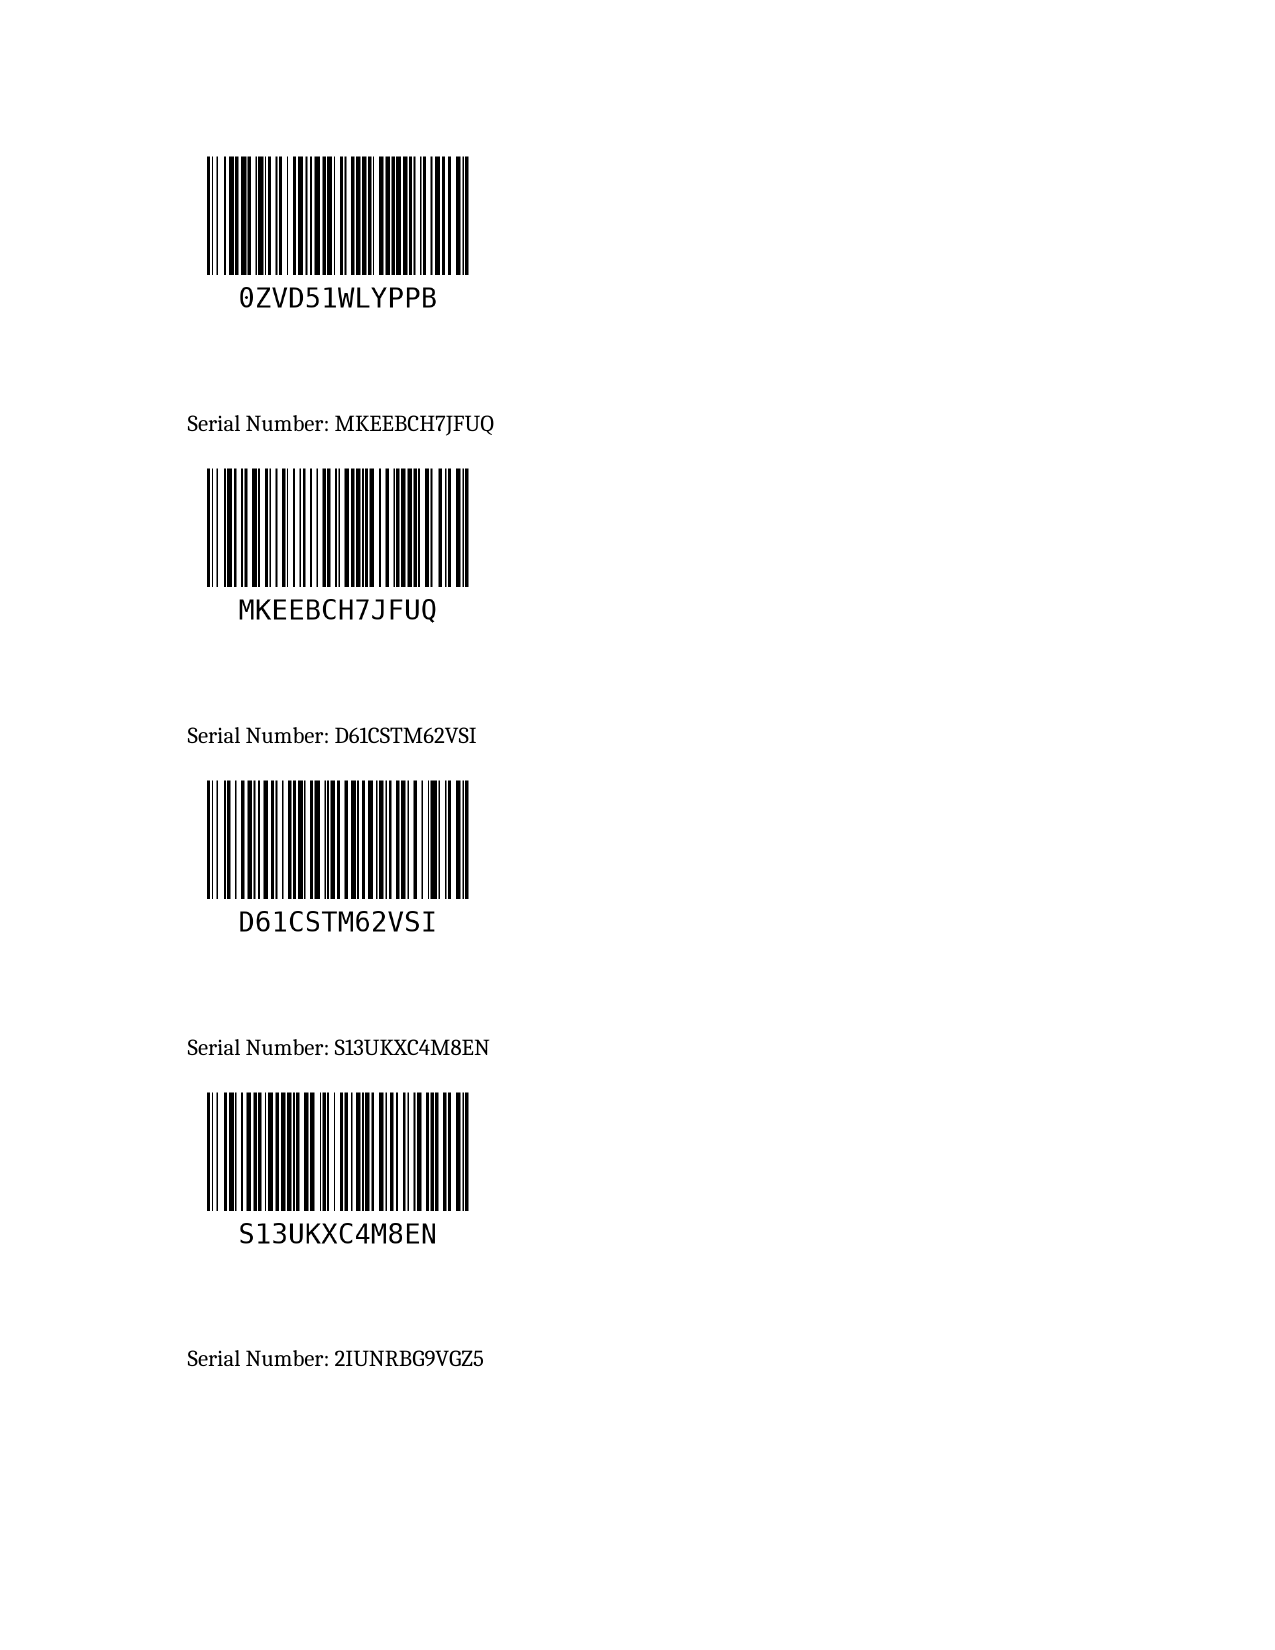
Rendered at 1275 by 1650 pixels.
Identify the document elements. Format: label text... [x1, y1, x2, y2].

picture [187, 1085, 488, 1271]
text Serial Number: 2IUNRBG9VGZ5 [187, 1346, 1087, 1372]
text Serial Number: MKEEBCH7JFUQ [187, 411, 1087, 437]
picture [187, 461, 488, 647]
text Serial Number: S13UKXC4M8EN [187, 1034, 1087, 1061]
picture [187, 150, 488, 335]
picture [187, 773, 488, 959]
text Serial Number: D61CSTM62VSI [187, 722, 1087, 749]
